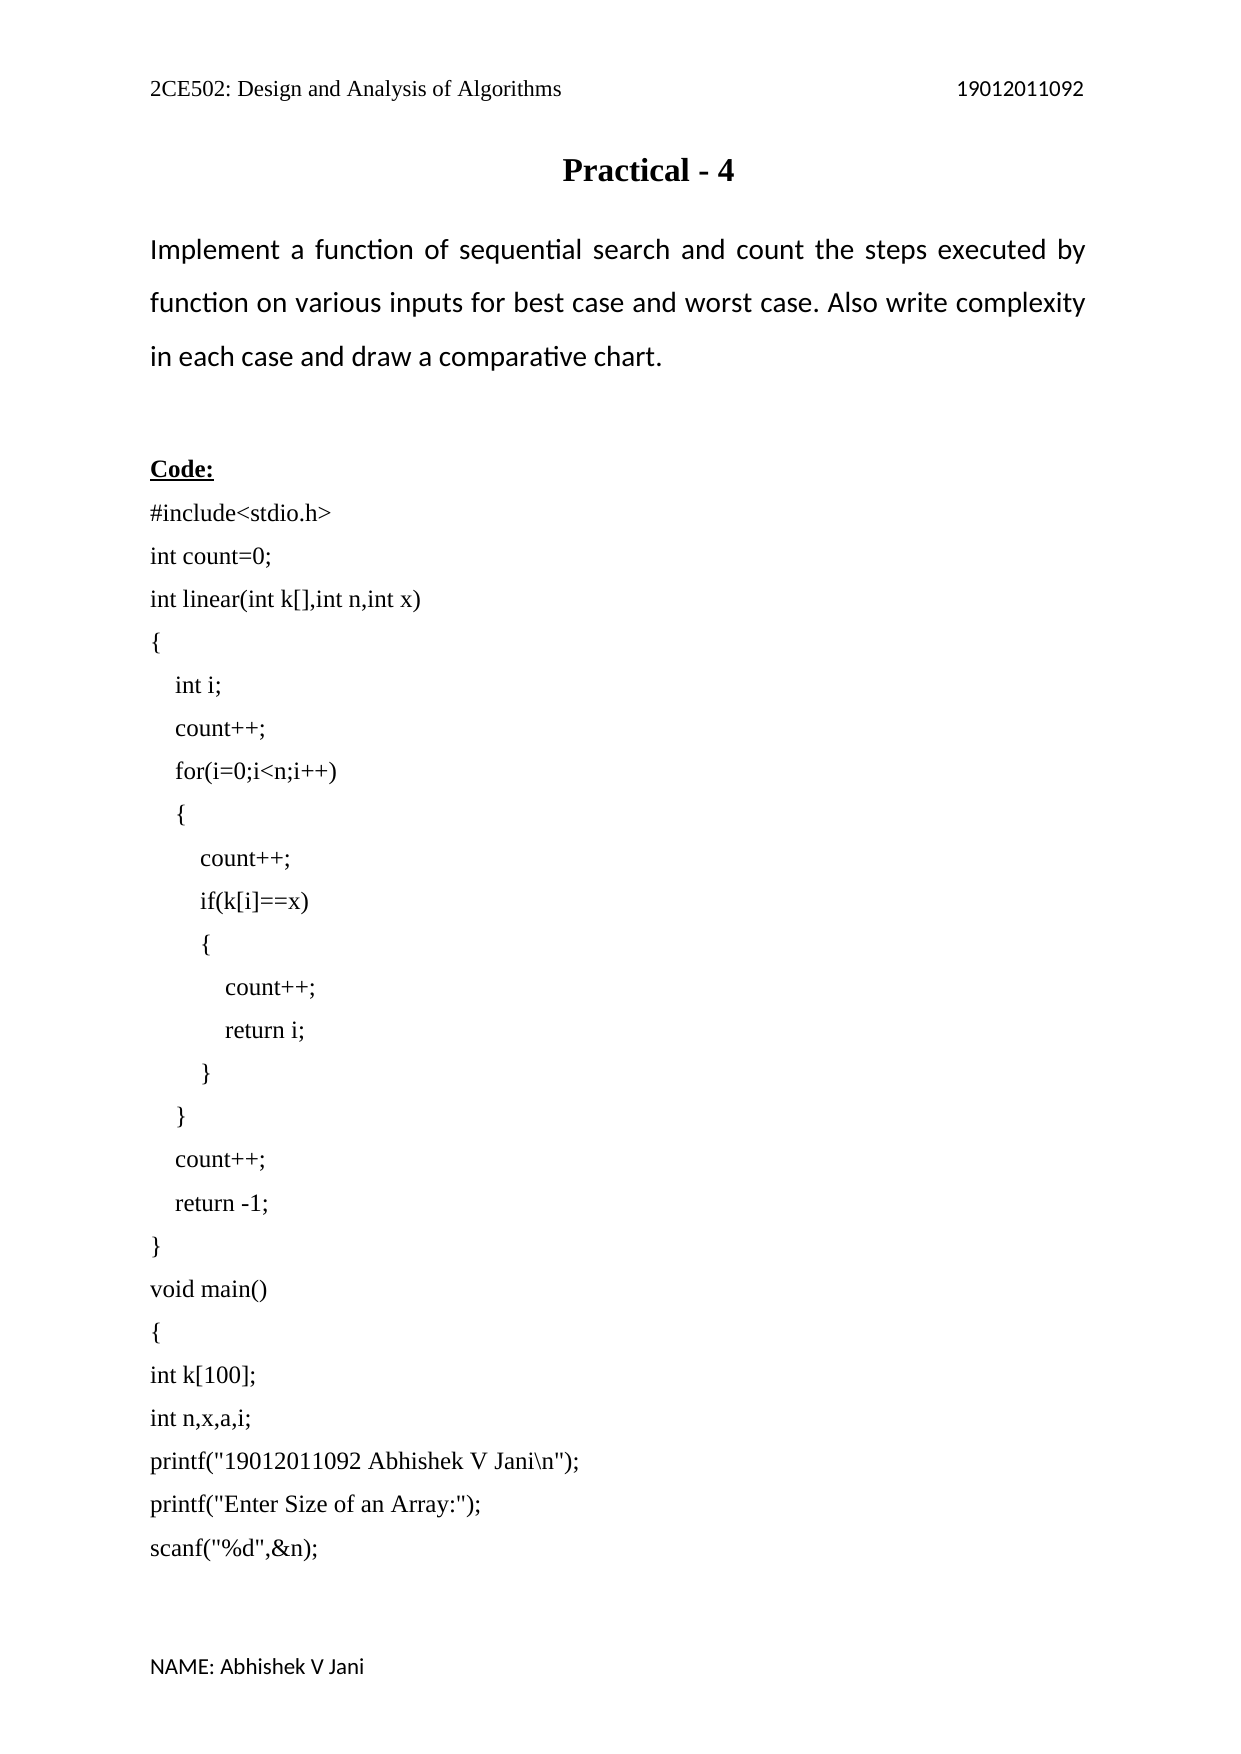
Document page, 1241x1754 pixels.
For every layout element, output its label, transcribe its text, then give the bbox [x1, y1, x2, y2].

text int count=0; [150, 541, 1087, 569]
text printf("Enter Size of an Array:"); [150, 1489, 1087, 1518]
text return i; [150, 1015, 1087, 1044]
text } [150, 1058, 1087, 1087]
text void main() [150, 1274, 1087, 1303]
text { [150, 1317, 1087, 1346]
text { [150, 799, 1087, 828]
text count++; [150, 843, 1087, 871]
text printf("19012011092 Abhishek V Jani\n"); [150, 1446, 1087, 1475]
text count++; [150, 972, 1087, 1001]
text if(k[i]==x) [150, 886, 1087, 914]
text count++; [150, 713, 1087, 742]
text int i; [150, 670, 1087, 699]
text { [150, 929, 1087, 958]
text count++; [150, 1144, 1087, 1173]
text } [150, 1101, 1087, 1130]
text int n,x,a,i; [150, 1403, 1087, 1432]
text Implement a function of sequential search and count the steps executed by function on various inputs for best case and worst case. Also write complexity in each case and draw a comparative chart. [150, 231, 1087, 373]
text int k[100]; [150, 1360, 1087, 1389]
text } [150, 1231, 1087, 1259]
text return -1; [150, 1188, 1087, 1216]
text scanf("%d",&n); [150, 1533, 1087, 1561]
text Code: [150, 454, 1087, 483]
text int linear(int k[],int n,int x) [150, 584, 1087, 613]
text #include<stdio.h> [150, 498, 1087, 526]
text { [150, 627, 1087, 656]
text for(i=0;i<n;i++) [150, 756, 1087, 785]
text Practical - 4 [103, 150, 1193, 188]
